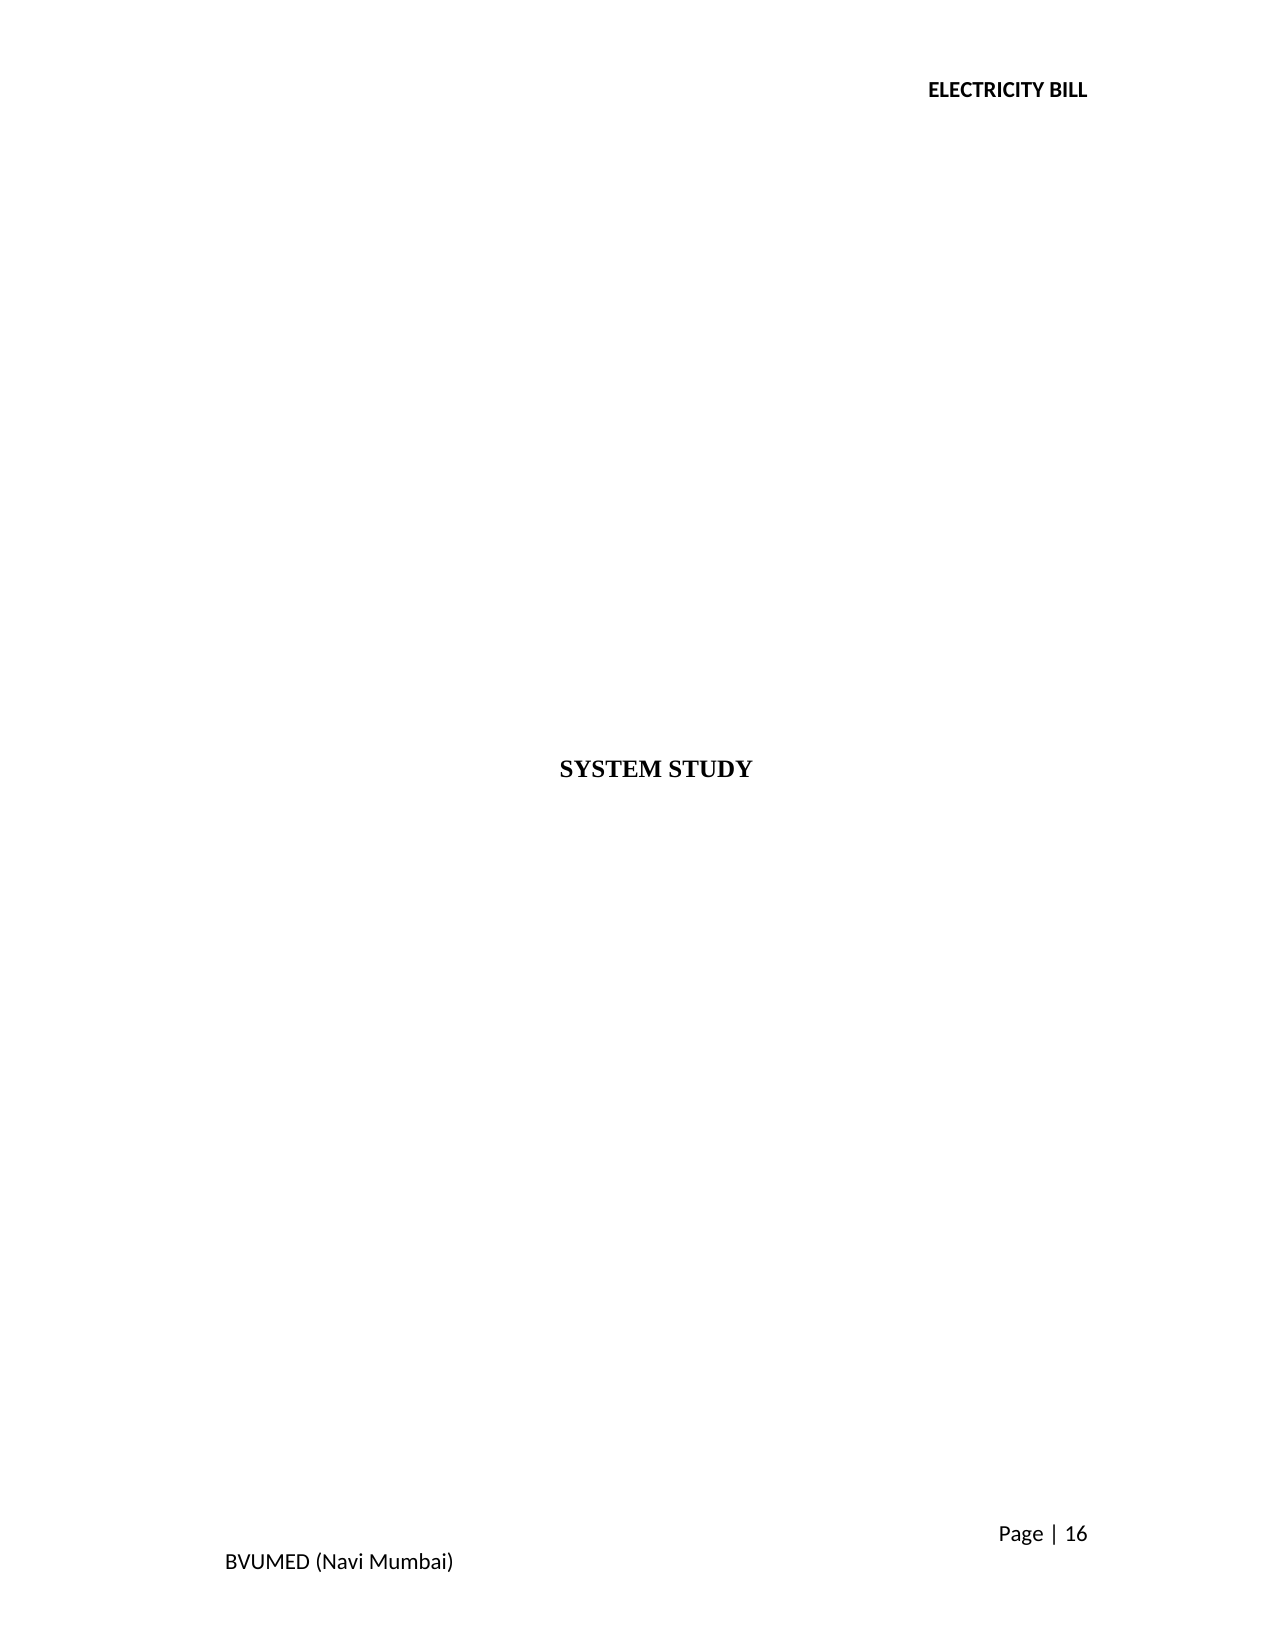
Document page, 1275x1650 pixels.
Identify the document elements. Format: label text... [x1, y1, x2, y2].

text SYSTEM STUDY [225, 754, 1087, 782]
